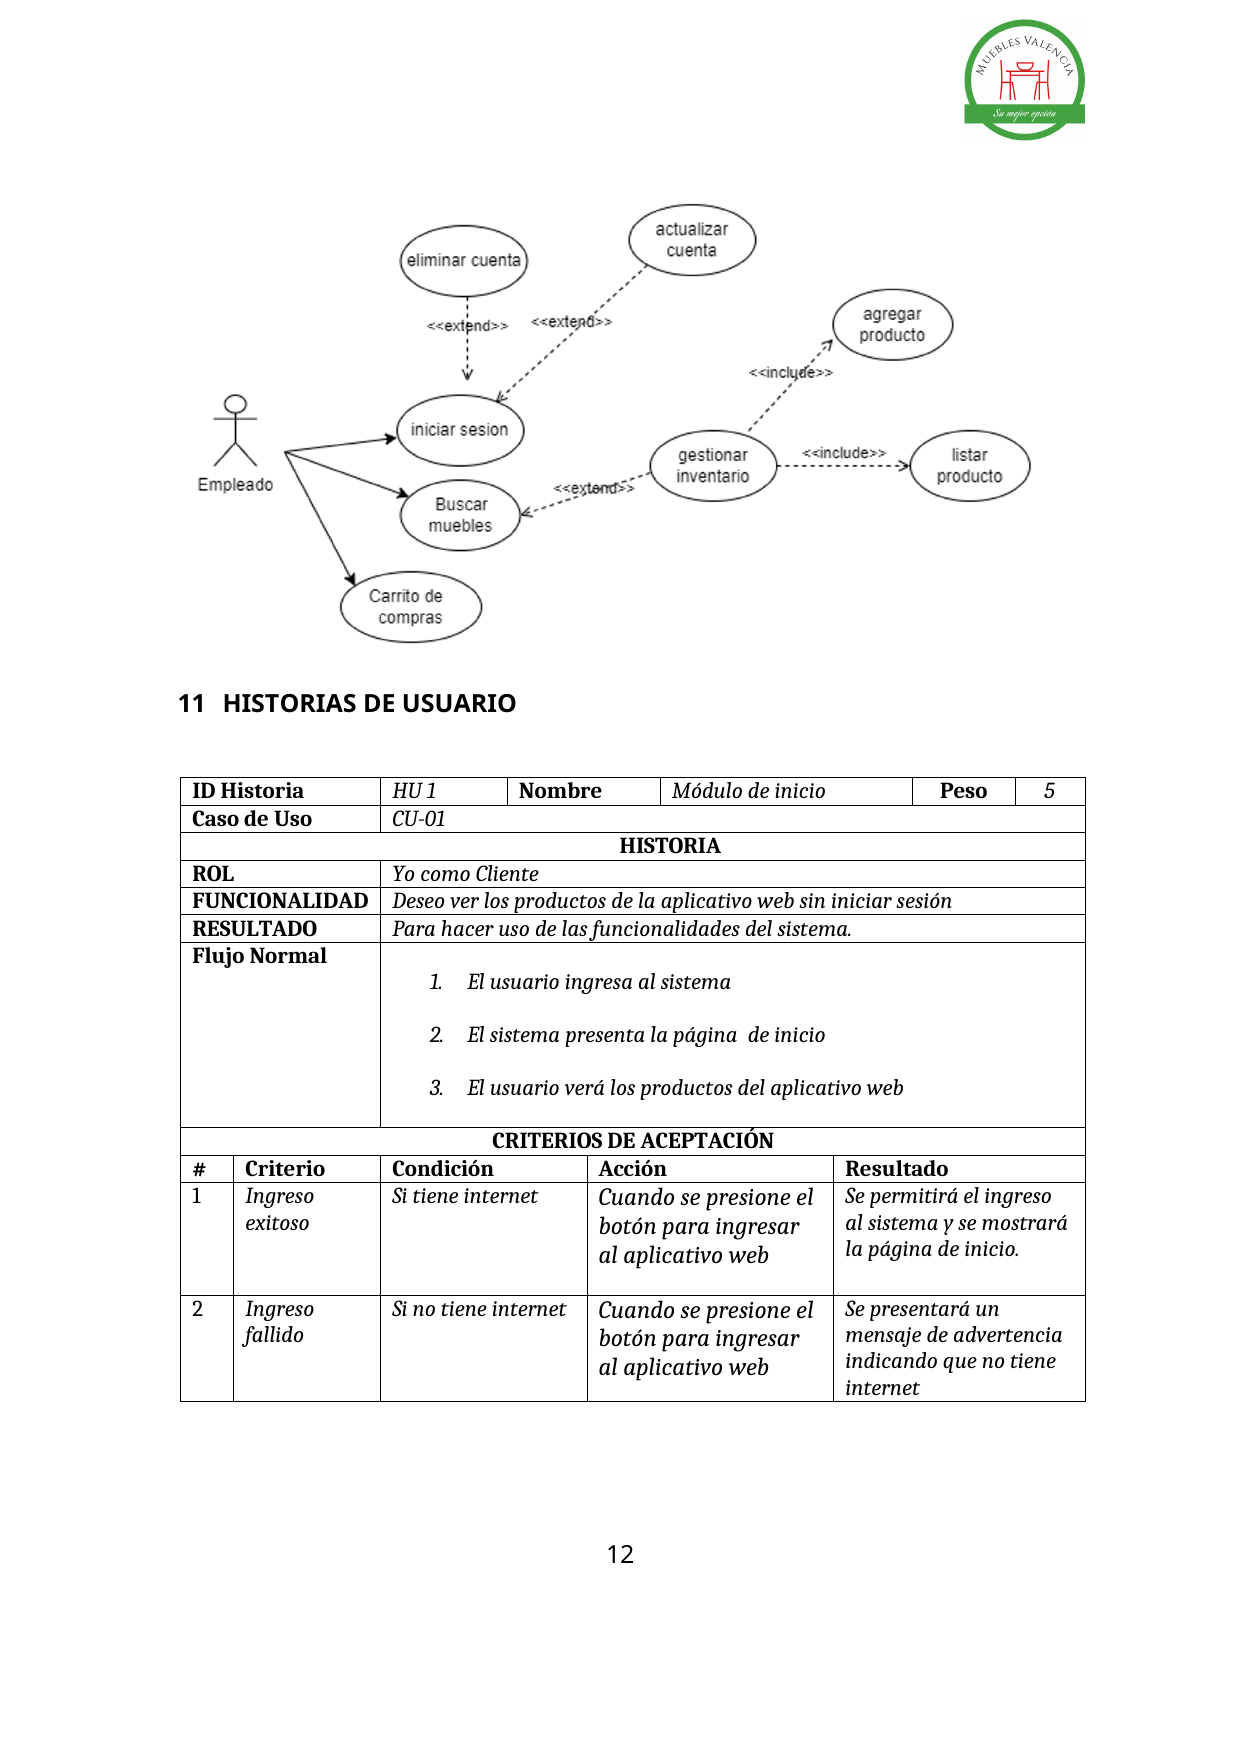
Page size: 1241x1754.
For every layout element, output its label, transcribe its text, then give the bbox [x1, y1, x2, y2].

table_header ID Historia [181, 778, 380, 805]
table_header Nombre [508, 778, 660, 805]
table_cell Deseo ver los productos de la aplicativo web sin iniciar sesión [381, 888, 1085, 914]
table_cell HISTORIA [181, 833, 1085, 859]
table_header Peso [913, 778, 1015, 805]
table_cell CU-01 [381, 806, 1085, 832]
table_header 5 [1016, 778, 1085, 805]
table_header HU 1 [381, 778, 507, 805]
table_cell Acción [588, 1156, 833, 1182]
table_cell Cuando se presione el botón para ingresar al aplicativo web [588, 1296, 833, 1401]
table_cell Se permitirá el ingreso al sistema y se mostrará la página de inicio. [834, 1183, 1085, 1294]
table_cell FUNCIONALIDAD [181, 888, 380, 914]
table_cell 1 [181, 1183, 233, 1294]
table_cell Si no tiene internet [381, 1296, 587, 1401]
table_header Módulo de inicio [661, 778, 912, 805]
table_cell 2 [181, 1296, 233, 1401]
table_cell # [181, 1156, 233, 1182]
table_cell Si tiene internet [381, 1183, 587, 1294]
table_cell Resultado [834, 1156, 1085, 1182]
table_cell Condición [381, 1156, 587, 1182]
subtitle HISTORIAS DE USUARIO [177, 685, 1063, 719]
table_cell Ingreso fallido [234, 1296, 380, 1401]
table_cell Se presentará un mensaje de advertencia indicando que no tiene internet [834, 1296, 1085, 1401]
table_cell CRITERIOS DE ACEPTACIÓN [181, 1128, 1085, 1154]
table_cell Ingreso exitoso [234, 1183, 380, 1294]
picture [963, 18, 1087, 141]
table_cell El usuario ingresa al sistema El sistema presenta la página de inicio El usuario verá los productos del aplicativo web [381, 943, 1085, 1127]
table_cell ROL [181, 861, 380, 887]
table_cell Flujo Normal [181, 943, 380, 1127]
table_cell Yo como Cliente [381, 861, 1085, 887]
table_cell Cuando se presione el botón para ingresar al aplicativo web [588, 1183, 833, 1294]
table_cell RESULTADO [181, 915, 380, 942]
table_cell Criterio [234, 1156, 380, 1182]
picture [177, 186, 1063, 652]
table_cell Para hacer uso de las funcionalidades del sistema. [381, 915, 1085, 942]
table_cell Caso de Uso [181, 806, 380, 832]
